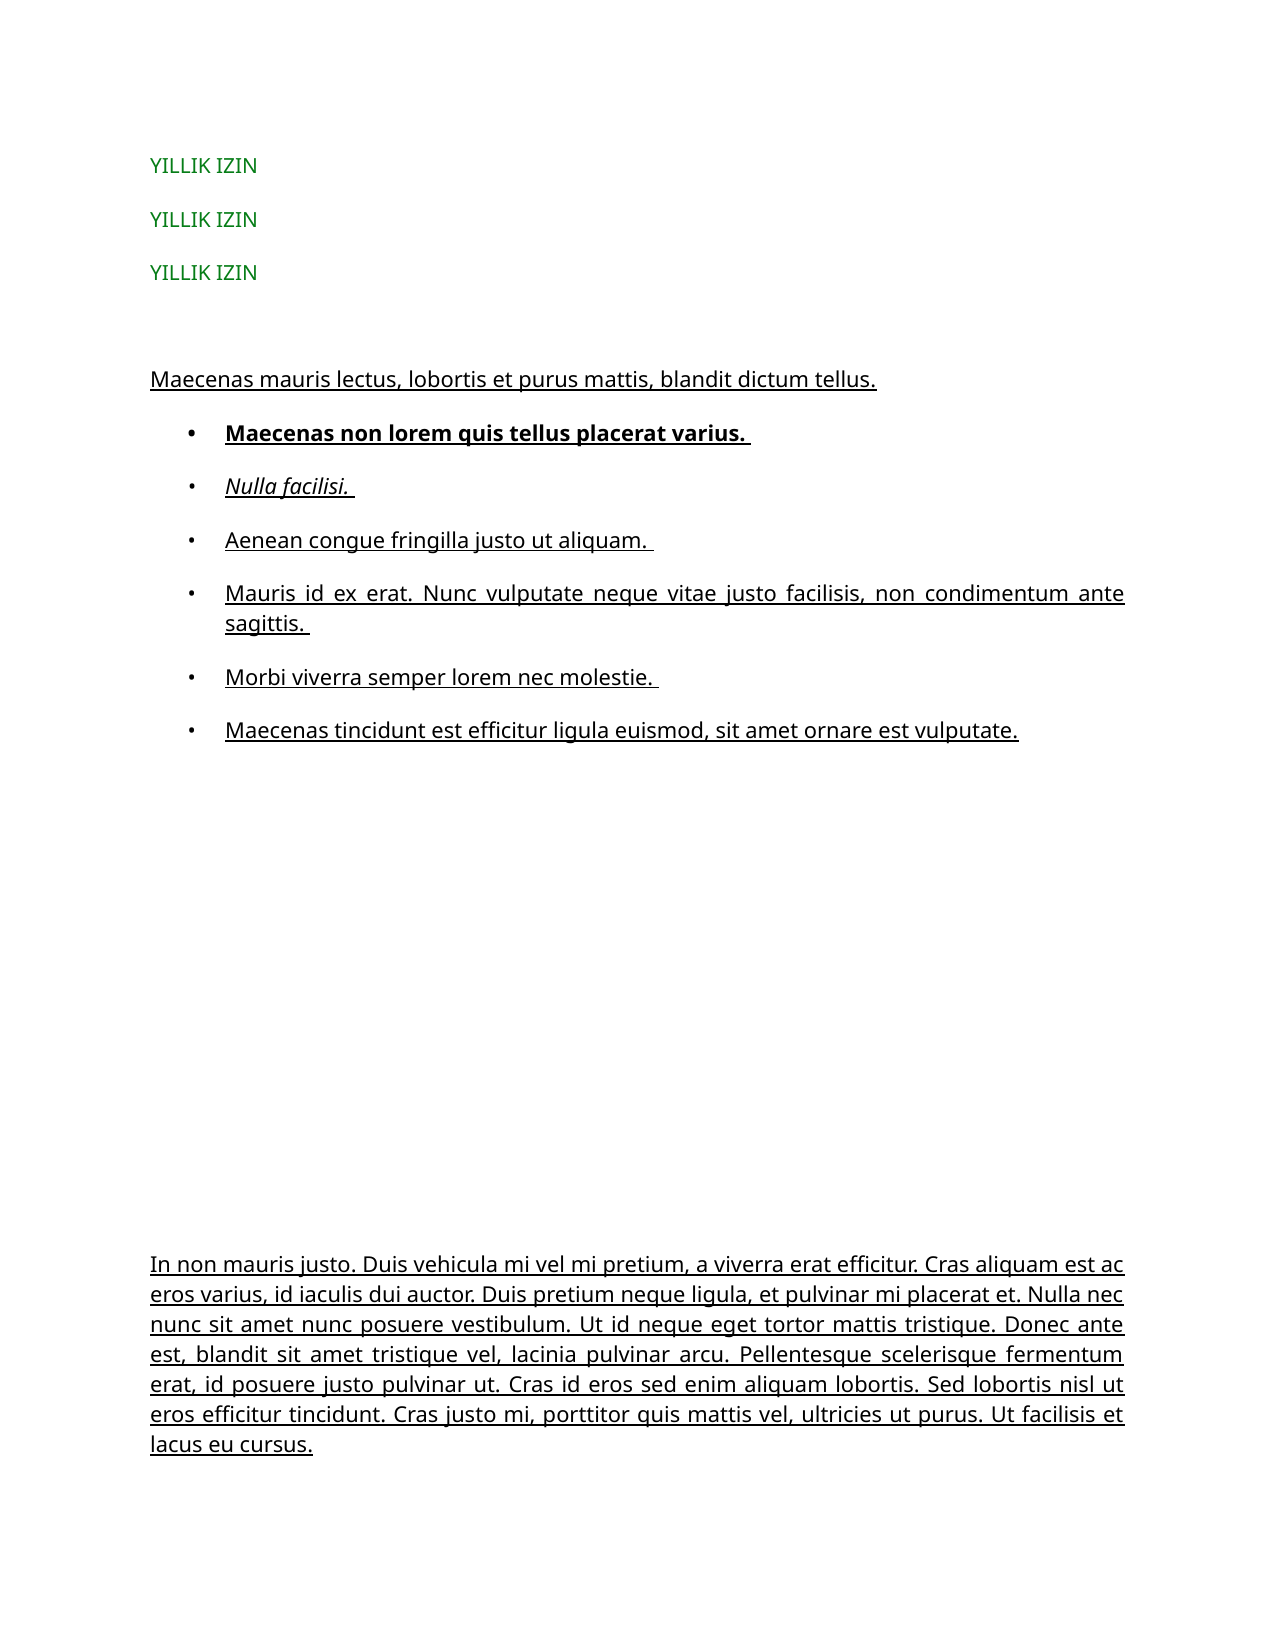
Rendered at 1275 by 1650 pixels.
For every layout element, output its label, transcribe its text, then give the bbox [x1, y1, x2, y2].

list Maecenas tincidunt est efficitur ligula euismod, sit amet ornare est vulputate. [187, 714, 1125, 744]
text In non mauris justo. Duis vehicula mi vel mi pretium, a viverra erat efficitur. Cras aliquam est ac eros varius, id iaculis dui auctor. Duis pretium neque ligula, et pulvinar mi placerat et. Nulla nec nunc sit amet nunc posuere vestibulum. Ut id neque eget tortor mattis tristique. Donec ante est, blandit sit amet tristique vel, lacinia pulvinar arcu. Pellentesque scelerisque fermentum erat, id posuere justo pulvinar ut. Cras id eros sed enim aliquam lobortis. Sed lobortis nisl ut eros efficitur tincidunt. Cras justo mi, porttitor quis mattis vel, ultricies ut purus. Ut facilisis et lacus eu cursus. [150, 1336, 1125, 1394]
text YILLIK IZIN [150, 257, 1125, 287]
text YILLIK IZIN [150, 203, 1125, 233]
text YILLIK IZIN [150, 150, 1125, 180]
list Aenean congue fringilla justo ut aliquam. [187, 524, 1125, 554]
list Mauris id ex erat. Nunc vulputate neque vitae justo facilisis, non condimentum ante sagittis. [187, 577, 1125, 637]
text In non mauris justo. Duis vehicula mi vel mi pretium, a viverra erat efficitur. Cras aliquam est ac eros varius, id iaculis dui auctor. Duis pretium neque ligula, et pulvinar mi placerat et. Nulla nec nunc sit amet nunc posuere vestibulum. Ut id neque eget tortor mattis tristique. Donec ante est, blandit sit amet tristique vel, lacinia pulvinar arcu. Pellentesque scelerisque fermentum erat, id posuere justo pulvinar ut. Cras id eros sed enim aliquam lobortis. Sed lobortis nisl ut eros efficitur tincidunt. Cras justo mi, porttitor quis mattis vel, ultricies ut purus. Ut facilisis et lacus eu cursus. [150, 1276, 1125, 1334]
text Maecenas mauris lectus, lobortis et purus mattis, blandit dictum tellus. [150, 364, 1125, 394]
list Nulla facilisi. [187, 471, 1125, 501]
list Maecenas non lorem quis tellus placerat varius. [187, 417, 1125, 447]
list Morbi viverra semper lorem nec molestie. [187, 661, 1125, 691]
